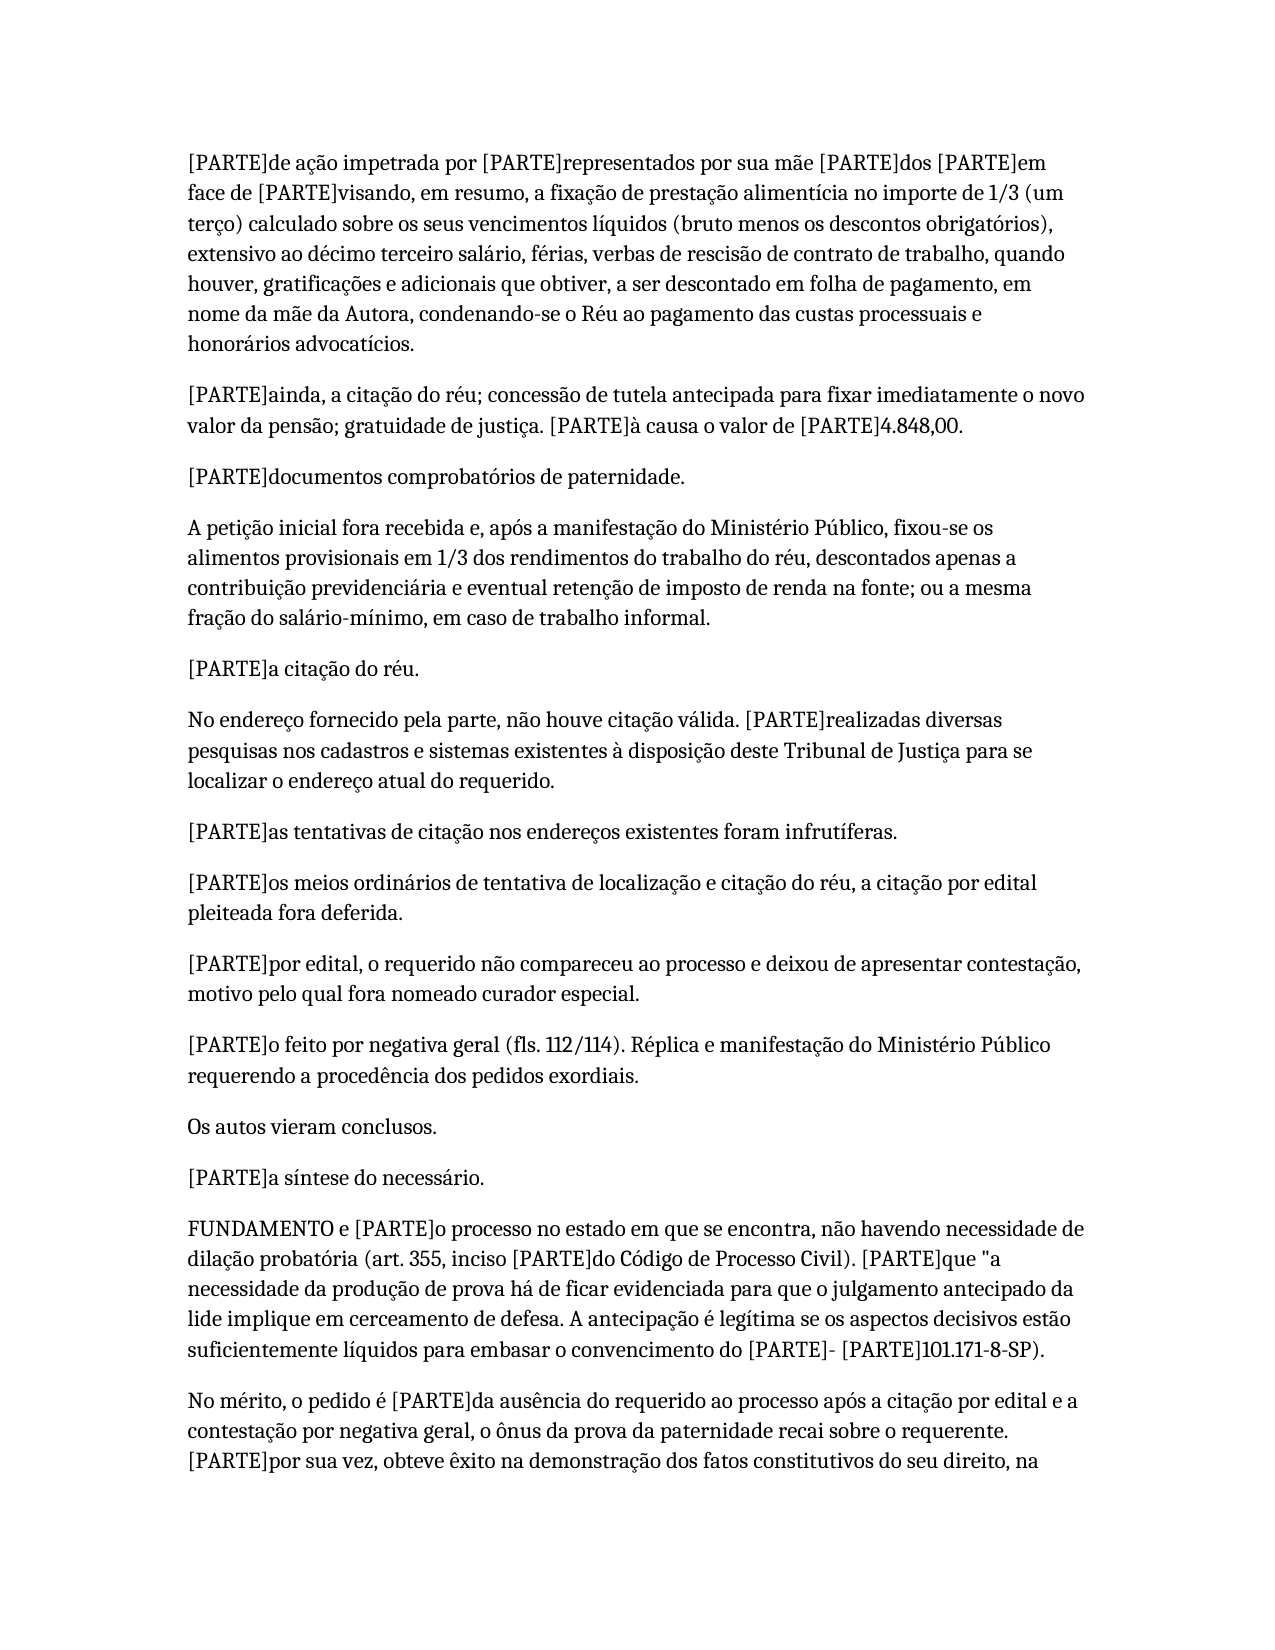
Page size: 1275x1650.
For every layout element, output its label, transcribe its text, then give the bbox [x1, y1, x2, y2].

text Os autos vieram conclusos. [187, 1113, 1087, 1140]
text [PARTE]documentos comprobatórios de paternidade. [187, 463, 1087, 490]
text [PARTE]ainda, a citação do réu; concessão de tutela antecipada para fixar imediatamente o novo valor da pensão; gratuidade de justiça. [PARTE]à causa o valor de [PARTE]4.848,00. [187, 382, 1087, 439]
text [PARTE]a síntese do necessário. [187, 1164, 1087, 1191]
text FUNDAMENTO e [PARTE]o processo no estado em que se encontra, não havendo necessidade de dilação probatória (art. 355, inciso [PARTE]do Código de Processo Civil). [PARTE]que "a necessidade da produção de prova há de ficar evidenciada para que o julgamento antecipado da lide implique em cerceamento de defesa. A antecipação é legítima se os aspectos decisivos estão suficientemente líquidos para embasar o convencimento do [PARTE]- [PARTE]101.171-8-SP). [187, 1216, 1087, 1363]
text No endereço fornecido pela parte, não houve citação válida. [PARTE]realizadas diversas pesquisas nos cadastros e sistemas existentes à disposição deste Tribunal de Justiça para se localizar o endereço atual do requerido. [187, 707, 1087, 794]
text [PARTE]o feito por negativa geral (fls. 112/114). Réplica e manifestação do Ministério Público requerendo a procedência dos pedidos exordiais. [187, 1032, 1087, 1089]
text [PARTE]a citação do réu. [187, 656, 1087, 683]
text A petição inicial fora recebida e, após a manifestação do Ministério Público, fixou-se os alimentos provisionais em 1/3 dos rendimentos do trabalho do réu, descontados apenas a contribuição previdenciária e eventual retenção de imposto de renda na fonte; ou a mesma fração do salário-mínimo, em caso de trabalho informal. [187, 514, 1087, 632]
text [PARTE]os meios ordinários de tentativa de localização e citação do réu, a citação por edital pleiteada fora deferida. [187, 870, 1087, 926]
text [PARTE]as tentativas de citação nos endereços existentes foram infrutíferas. [187, 819, 1087, 845]
text [PARTE]de ação impetrada por [PARTE]representados por sua mãe [PARTE]dos [PARTE]em face de [PARTE]visando, em resumo, a fixação de prestação alimentícia no importe de 1/3 (um terço) calculado sobre os seus vencimentos líquidos (bruto menos os descontos obrigatórios), extensivo ao décimo terceiro salário, férias, verbas de rescisão de contrato de trabalho, quando houver, gratificações e adicionais que obtiver, a ser descontado em folha de pagamento, em nome da mãe da Autora, condenando-se o Réu ao pagamento das custas processuais e honorários advocatícios. [187, 150, 1087, 358]
text [PARTE]por edital, o requerido não compareceu ao processo e deixou de apresentar contestação, motivo pelo qual fora nomeado curador especial. [187, 951, 1087, 1008]
